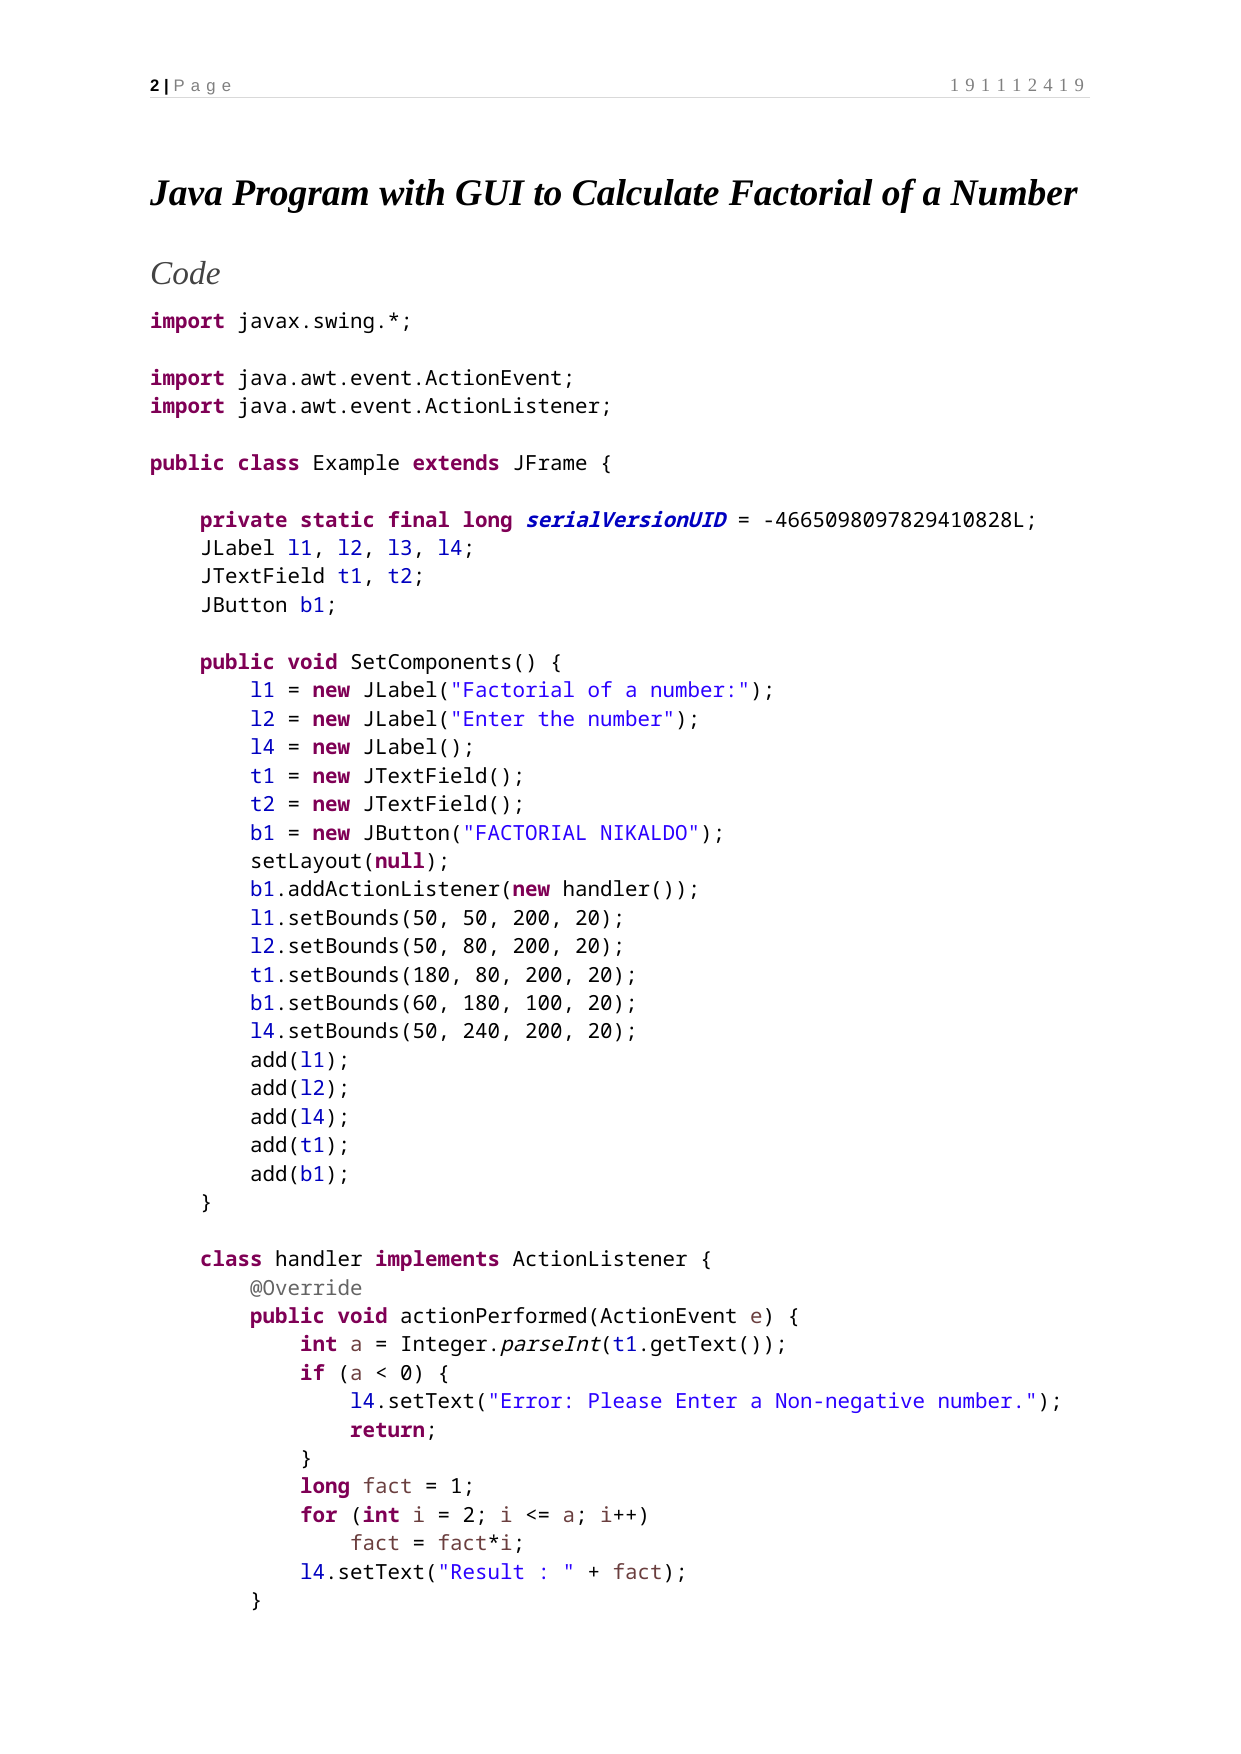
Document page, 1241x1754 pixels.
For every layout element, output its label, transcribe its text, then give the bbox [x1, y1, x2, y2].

text l1 = new JLabel("Factorial of a number:"); [150, 675, 1090, 704]
text } [150, 1585, 1090, 1614]
text b1 = new JButton("FACTORIAL NIKALDO"); [150, 818, 1090, 846]
text } [150, 1443, 1090, 1472]
text return; [150, 1415, 1090, 1443]
text @Override [150, 1273, 1090, 1301]
text l4.setText("Result : " + fact); [150, 1557, 1090, 1585]
text JButton b1; [150, 590, 1090, 618]
text t2 = new JTextField(); [150, 789, 1090, 818]
text t1.setBounds(180, 80, 200, 20); [150, 960, 1090, 988]
text JTextField t1, t2; [150, 562, 1090, 590]
subtitle Java Program with GUI to Calculate Factorial of a Number [150, 170, 1090, 213]
text add(t1); [150, 1130, 1090, 1159]
text add(l4); [150, 1102, 1090, 1130]
text l4.setBounds(50, 240, 200, 20); [150, 1017, 1090, 1045]
text public void SetComponents() { [150, 647, 1090, 675]
text l2.setBounds(50, 80, 200, 20); [150, 931, 1090, 960]
text long fact = 1; [150, 1472, 1090, 1500]
text private static final long serialVersionUID = -4665098097829410828L; [150, 505, 1090, 533]
text import java.awt.event.ActionListener; [150, 391, 1090, 419]
text b1.addActionListener(new handler()); [150, 874, 1090, 903]
text fact = fact*i; [150, 1528, 1090, 1557]
text l2 = new JLabel("Enter the number"); [150, 704, 1090, 732]
text public void actionPerformed(ActionEvent e) { [150, 1301, 1090, 1329]
subtitle Code [150, 253, 1090, 292]
text b1.setBounds(60, 180, 100, 20); [150, 988, 1090, 1017]
text add(b1); [150, 1159, 1090, 1187]
text import java.awt.event.ActionEvent; [150, 363, 1090, 391]
text } [150, 1187, 1090, 1216]
text l4.setText("Error: Please Enter a Non-negative number."); [150, 1386, 1090, 1415]
text JLabel l1, l2, l3, l4; [150, 533, 1090, 562]
text if (a < 0) { [150, 1358, 1090, 1386]
text int a = Integer.parseInt(t1.getText()); [150, 1329, 1090, 1358]
text public class Example extends JFrame { [150, 448, 1090, 476]
text setLayout(null); [150, 846, 1090, 874]
text for (int i = 2; i <= a; i++) [150, 1500, 1090, 1528]
text add(l1); [150, 1045, 1090, 1073]
text import javax.swing.*; [150, 306, 1090, 334]
text l4 = new JLabel(); [150, 732, 1090, 761]
text t1 = new JTextField(); [150, 761, 1090, 789]
text add(l2); [150, 1073, 1090, 1102]
text l1.setBounds(50, 50, 200, 20); [150, 903, 1090, 931]
text class handler implements ActionListener { [150, 1244, 1090, 1273]
